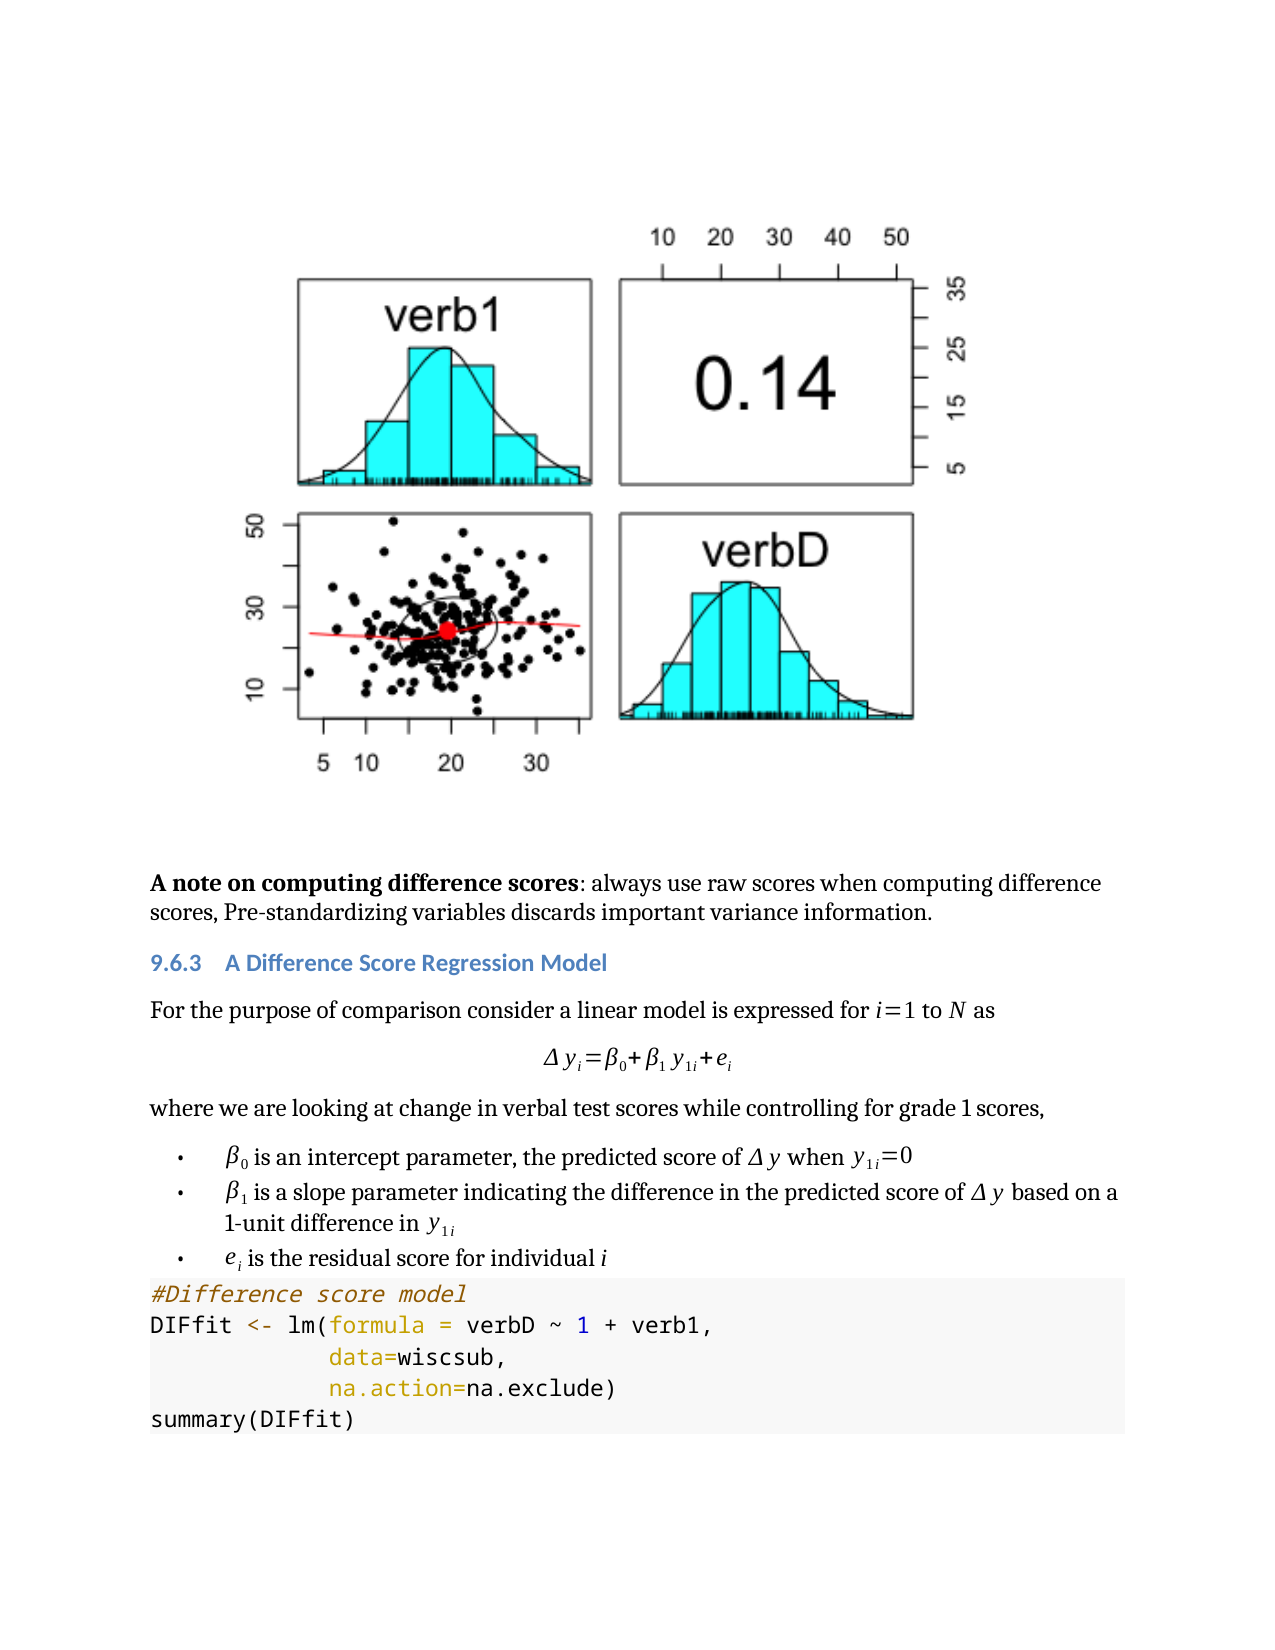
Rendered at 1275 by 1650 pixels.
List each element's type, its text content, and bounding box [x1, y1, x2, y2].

list is an intercept parameter, the predicted score of when [175, 1141, 1125, 1173]
text For the purpose of comparison consider a linear model is expressed for to as [150, 996, 1125, 1025]
text where we are looking at change in verbal test scores while controlling for grade 1 scores, [150, 1094, 1125, 1123]
text A note on computing difference scores: always use raw scores when computing difference scores, Pre-standardizing variables discards important variance information. [150, 869, 1125, 926]
subtitle 9.6.3 A Difference Score Regression Model [150, 947, 1125, 978]
text #Difference score model DIFfit <- lm(formula = verbD ~ 1 + verb1, data=wiscsub, na.action=na.exclude) summary(DIFfit) [356, 1278, 1125, 1434]
picture [168, 150, 1044, 850]
list is a slope parameter indicating the difference in the predicted score of based on a 1-unit difference in [175, 1177, 1125, 1239]
list is the residual score for individual [175, 1243, 1125, 1274]
